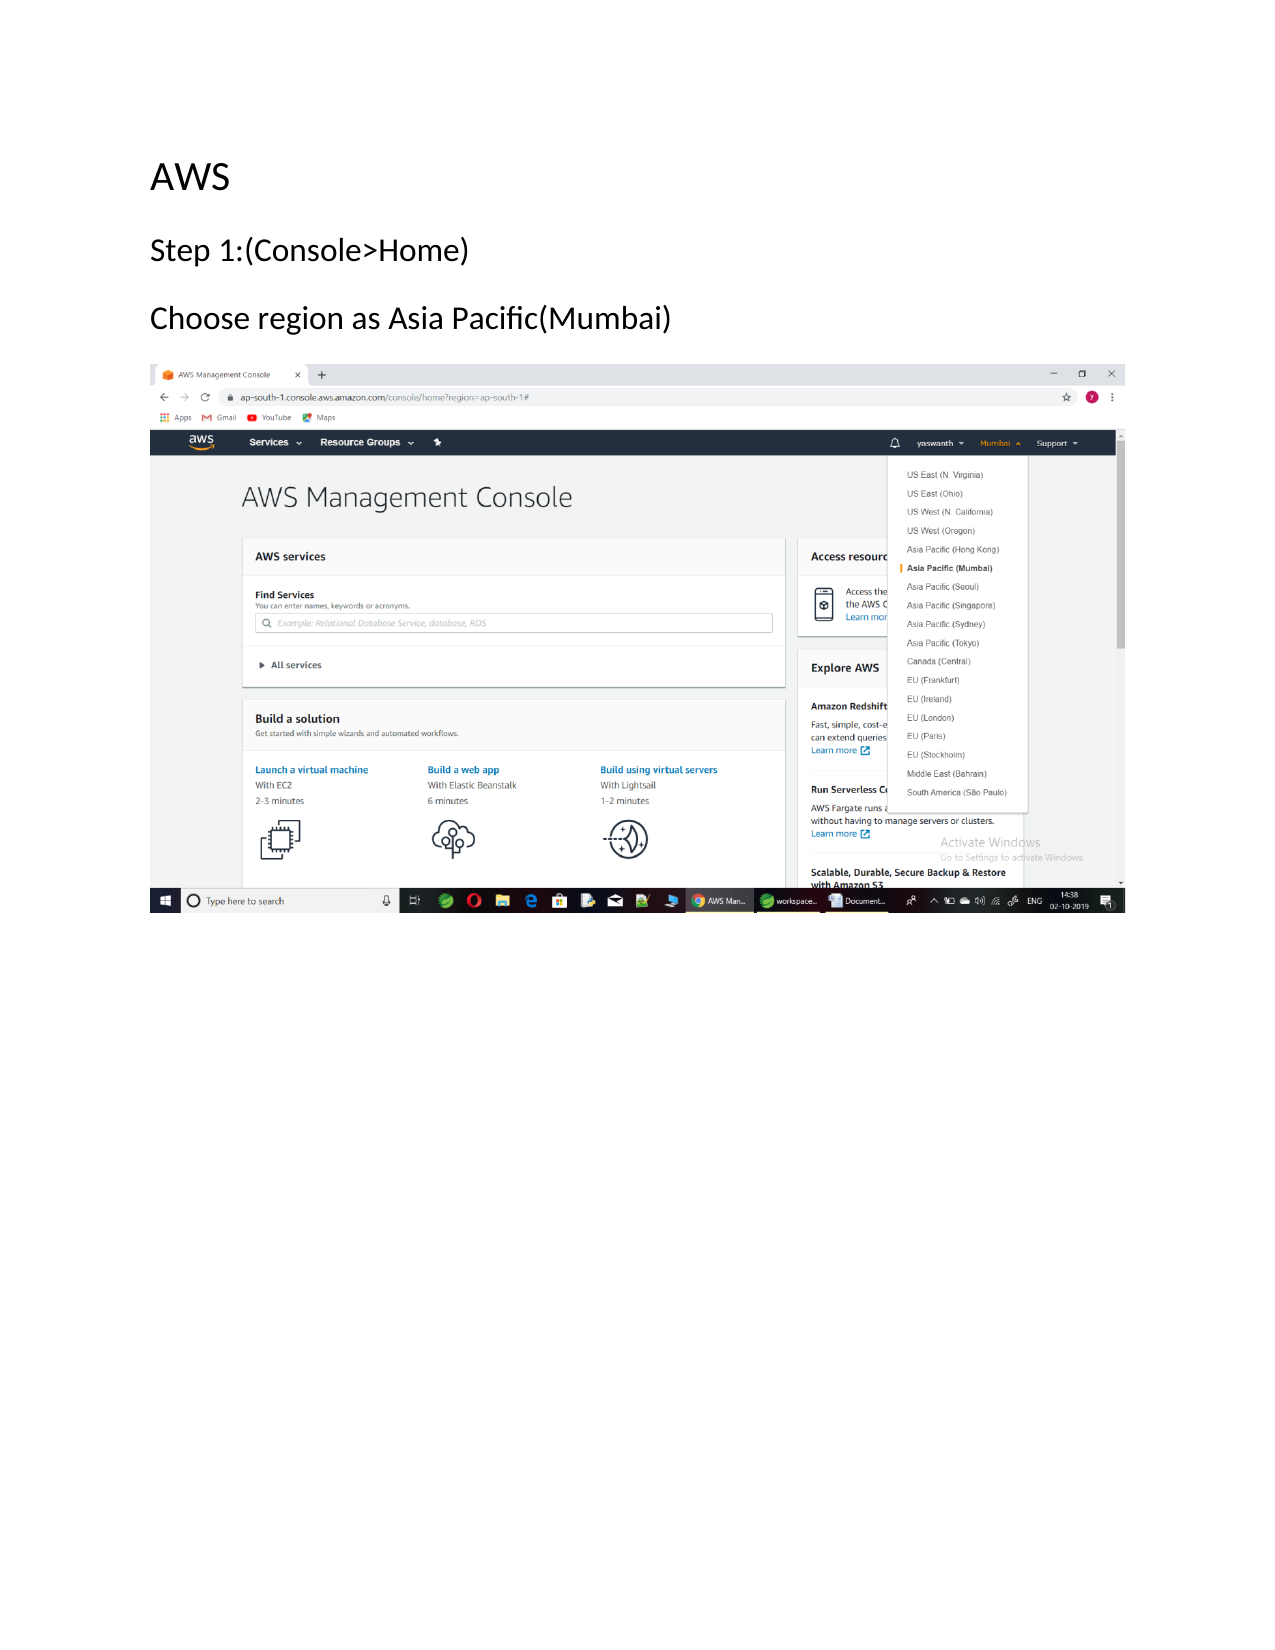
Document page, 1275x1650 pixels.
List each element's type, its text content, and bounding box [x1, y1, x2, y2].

text AWS [150, 150, 1125, 201]
picture [150, 364, 1125, 913]
text Choose region as Asia Pacific(Mumbai) [150, 297, 1125, 338]
text Step 1:(Console>Home) [150, 229, 1125, 270]
